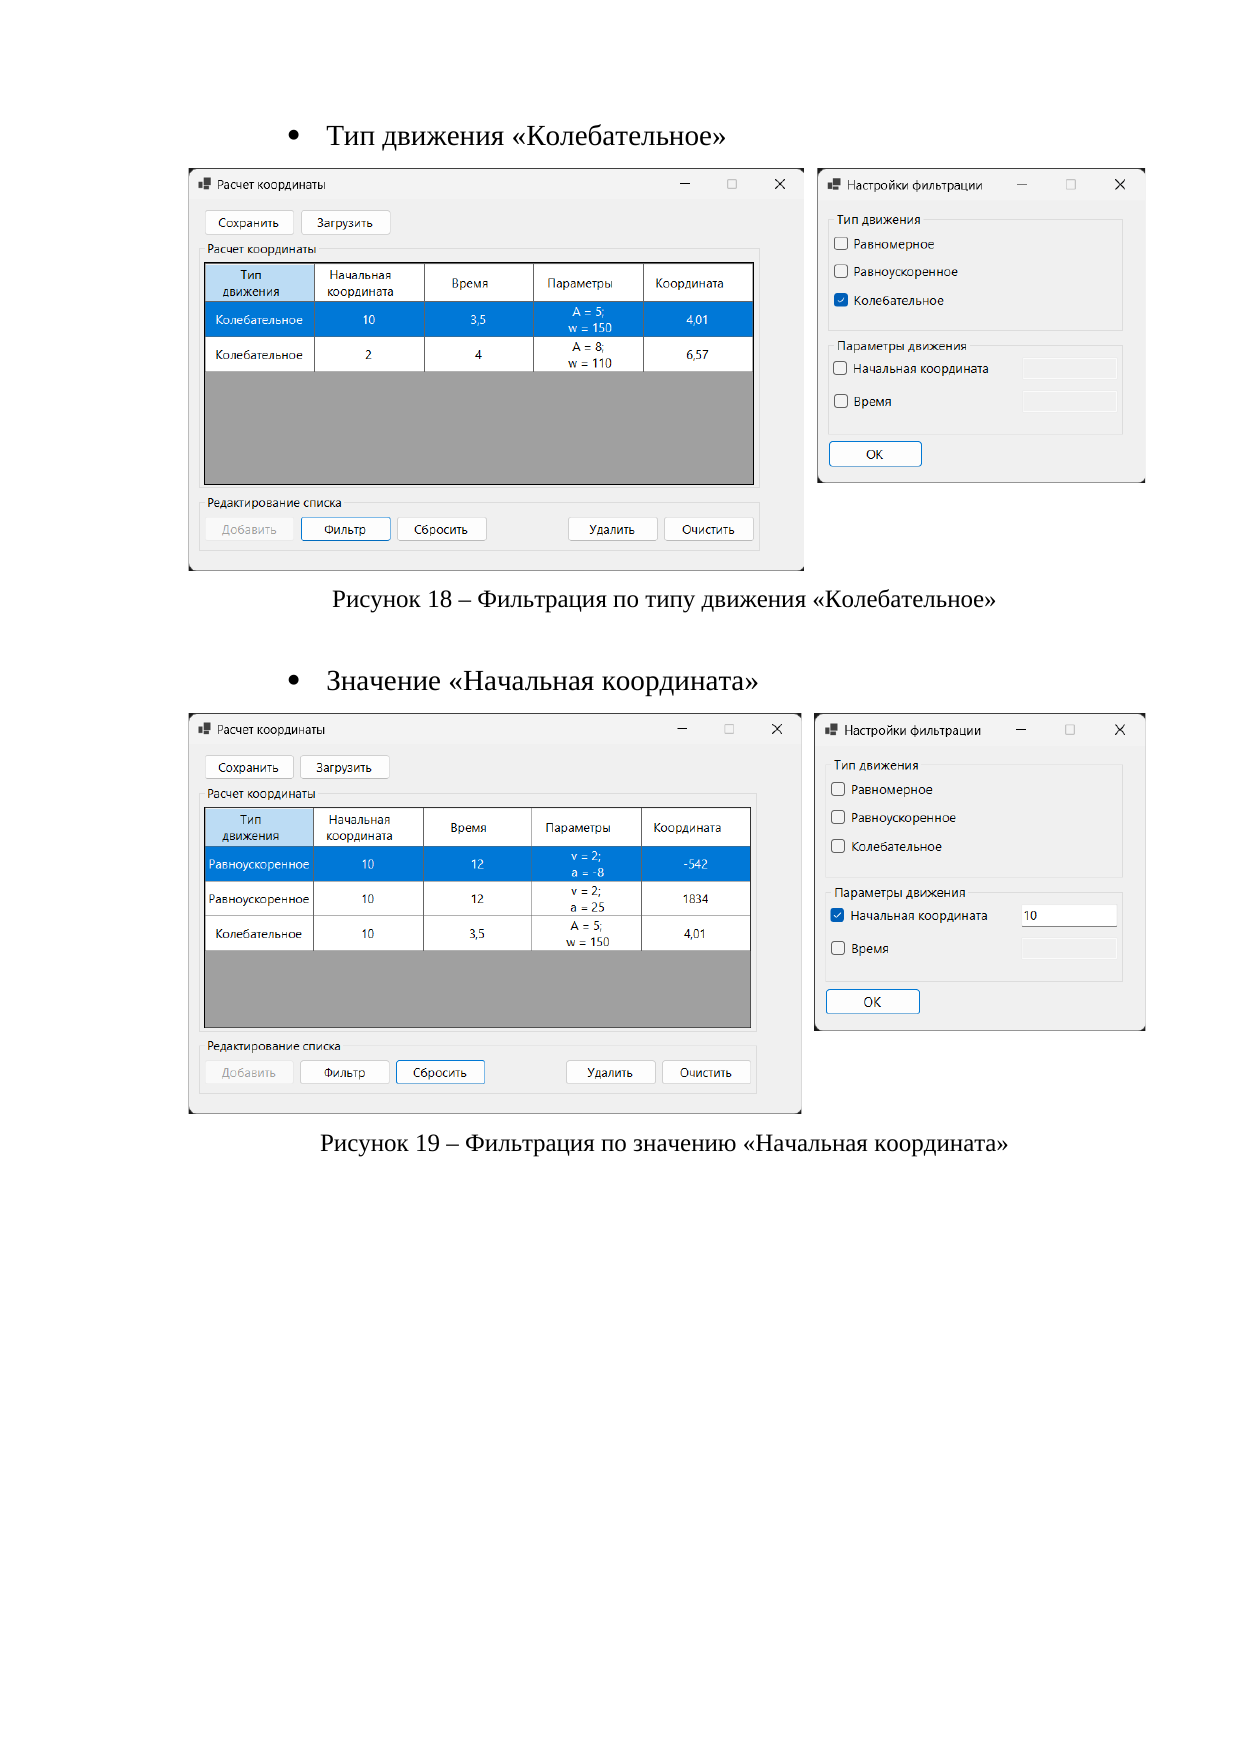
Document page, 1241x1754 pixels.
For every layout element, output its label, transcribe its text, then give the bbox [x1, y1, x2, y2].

text Рисунок 18 – Фильтрация по типу движения «Колебательное» [177, 584, 1152, 613]
text Рисунок 19 – Фильтрация по значению «Начальная координата» [177, 1128, 1152, 1157]
picture [817, 168, 1146, 483]
table_header [806, 169, 1152, 584]
table_header [803, 714, 1152, 1128]
picture [188, 168, 804, 571]
picture [188, 713, 802, 1114]
list Значение «Начальная координата» [288, 663, 1152, 697]
table_header [177, 714, 803, 1128]
picture [814, 713, 1146, 1031]
list Тип движения «Колебательное» [288, 118, 1152, 152]
table_header [177, 169, 806, 584]
